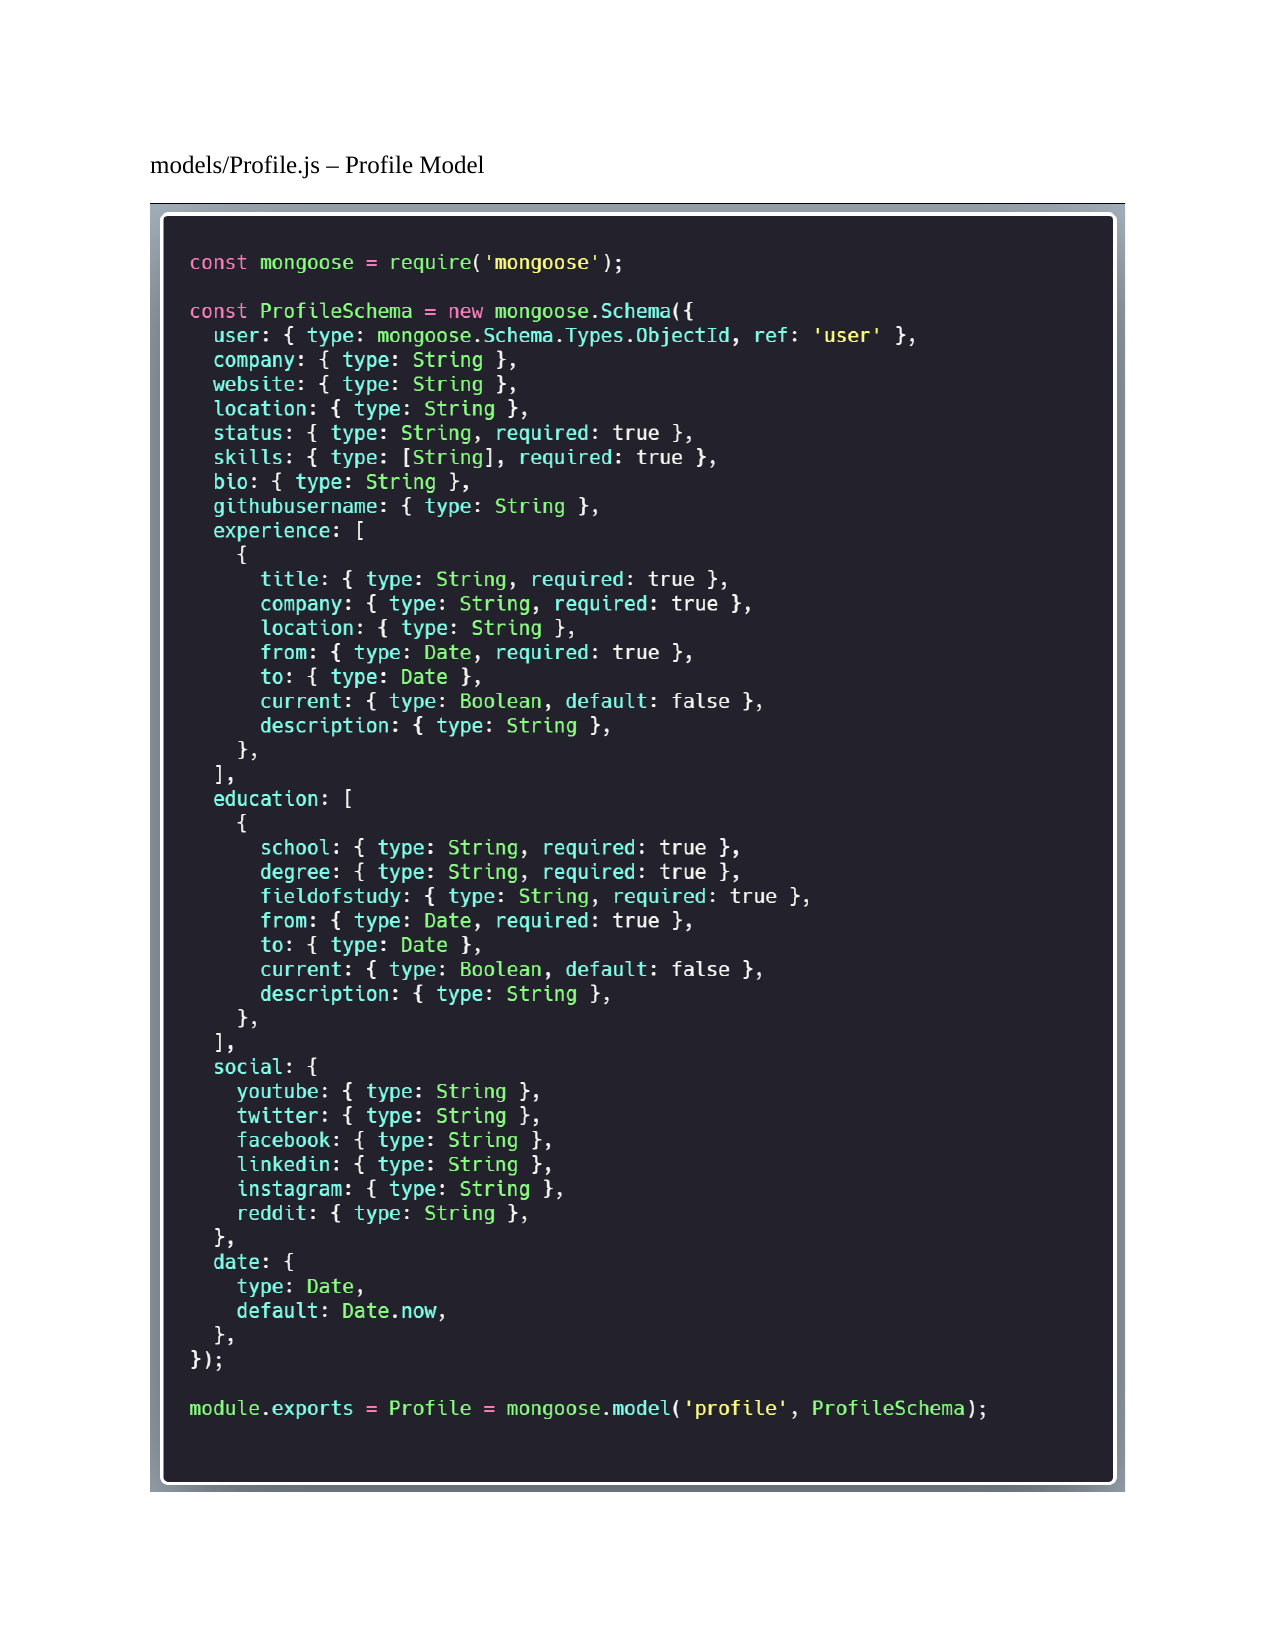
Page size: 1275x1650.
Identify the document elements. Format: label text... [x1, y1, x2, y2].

text models/Profile.js – Profile Model [150, 150, 1125, 179]
picture [150, 203, 1125, 1492]
